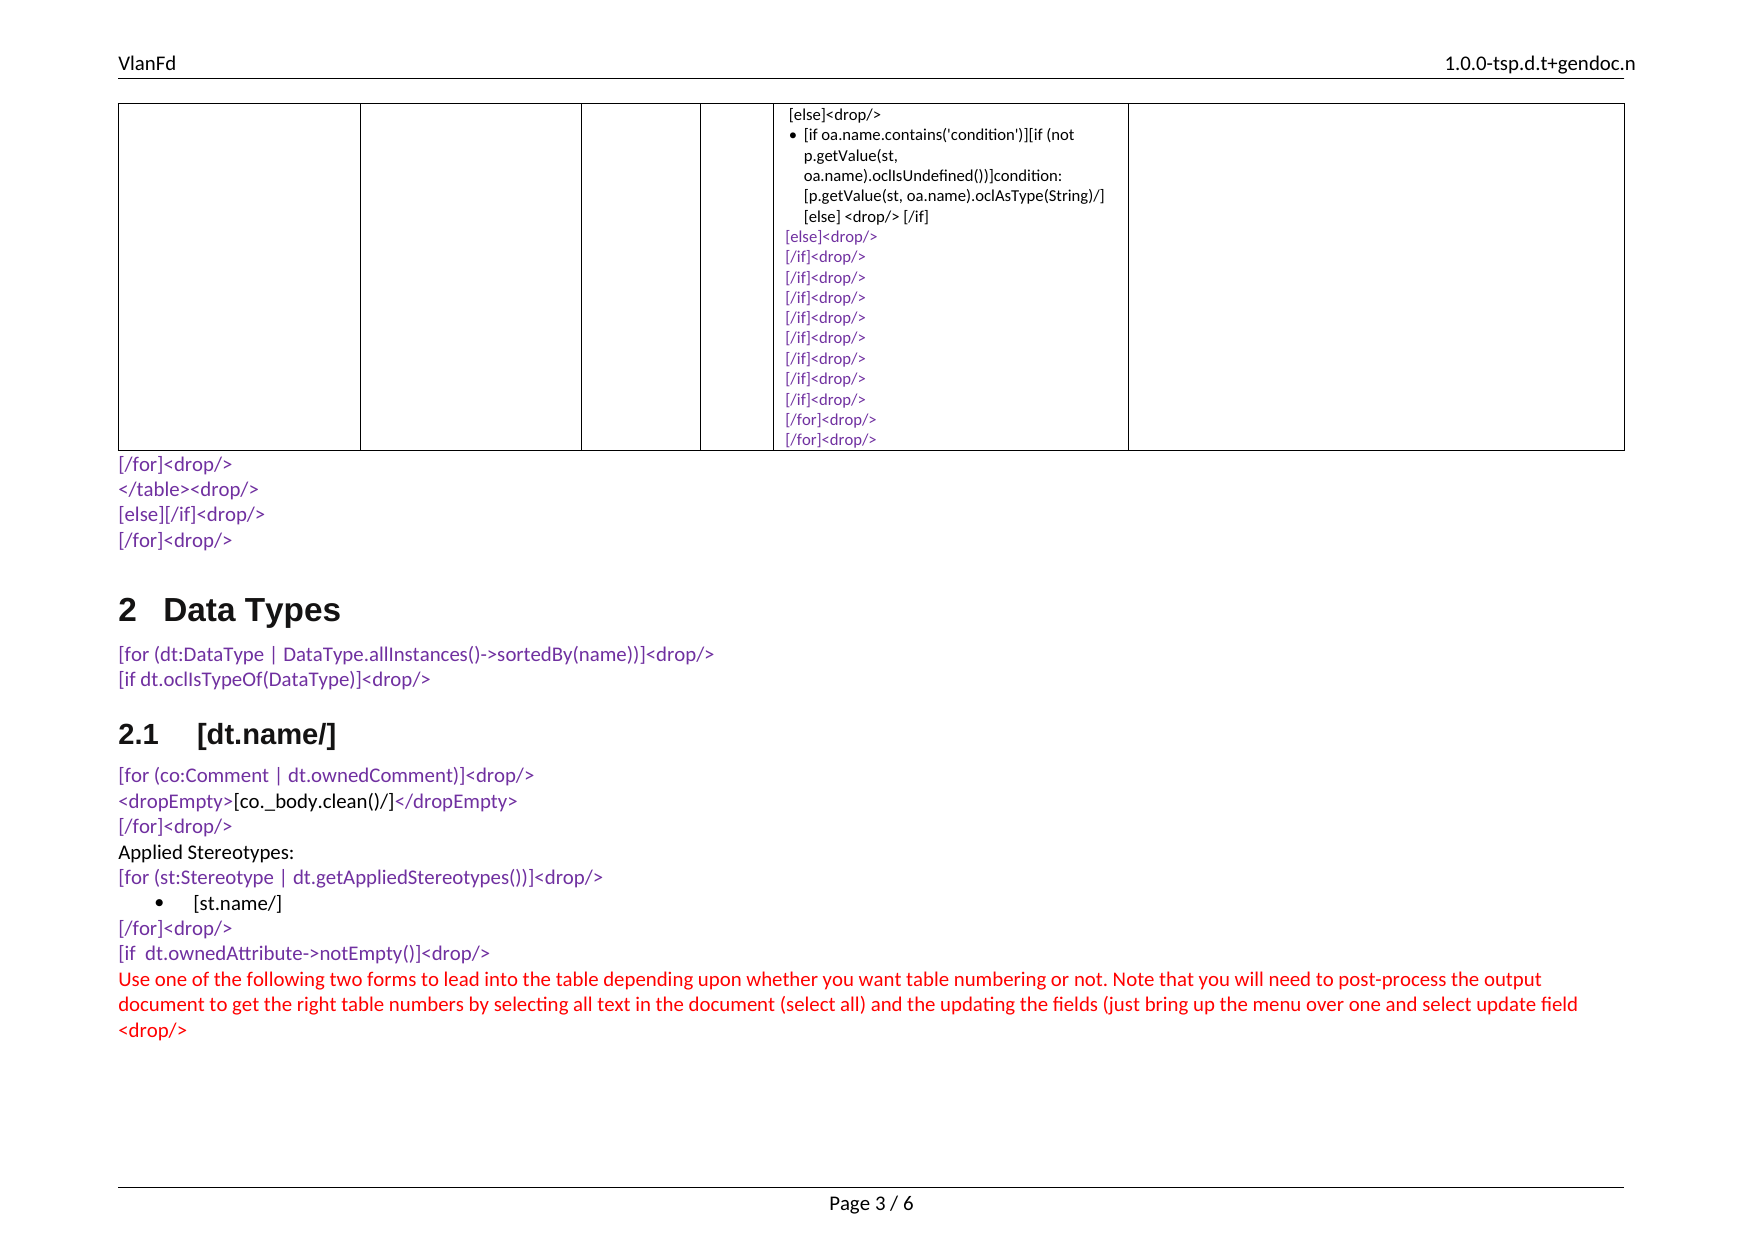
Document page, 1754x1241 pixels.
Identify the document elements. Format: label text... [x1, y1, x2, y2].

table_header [361, 104, 581, 450]
text [/for]<drop/> [118, 813, 1624, 839]
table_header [582, 104, 700, 450]
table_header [119, 104, 360, 450]
text <dropEmpty>[co._body.clean()/]</dropEmpty> [118, 788, 1624, 813]
text [for (co:Comment | dt.ownedComment)]<drop/> [118, 763, 1624, 788]
text [else][/if]<drop/> [118, 502, 1624, 527]
text Applied Stereotypes: [118, 839, 1624, 864]
text Use one of the following two forms to lead into the table depending upon whether you want table numbering or not. Note that you will need to post-process the output document to get the right table numbers by selecting all text in the document (select all) and the updating the fields (just bring up the menu over one and select update field <drop/> [118, 966, 1624, 1042]
list [st.name/] [156, 890, 1624, 915]
text [if dt.oclIsTypeOf(DataType)]<drop/> [118, 666, 1624, 692]
text [/for]<drop/> [118, 451, 1624, 476]
text [/for]<drop/> [118, 527, 1624, 552]
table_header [774, 104, 1128, 450]
text [for (st:Stereotype | dt.getAppliedStereotypes())]<drop/> [118, 864, 1624, 890]
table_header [701, 104, 773, 450]
text [if dt.ownedAttribute->notEmpty()]<drop/> [118, 941, 1624, 966]
text [/for]<drop/> [118, 915, 1624, 941]
text </table><drop/> [118, 476, 1624, 502]
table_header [1129, 104, 1624, 450]
subtitle [dt.name/] [118, 717, 1624, 750]
text [for (dt:DataType | DataType.allInstances()->sortedBy(name))]<drop/> [118, 641, 1624, 666]
subtitle Data Types [118, 590, 1624, 628]
